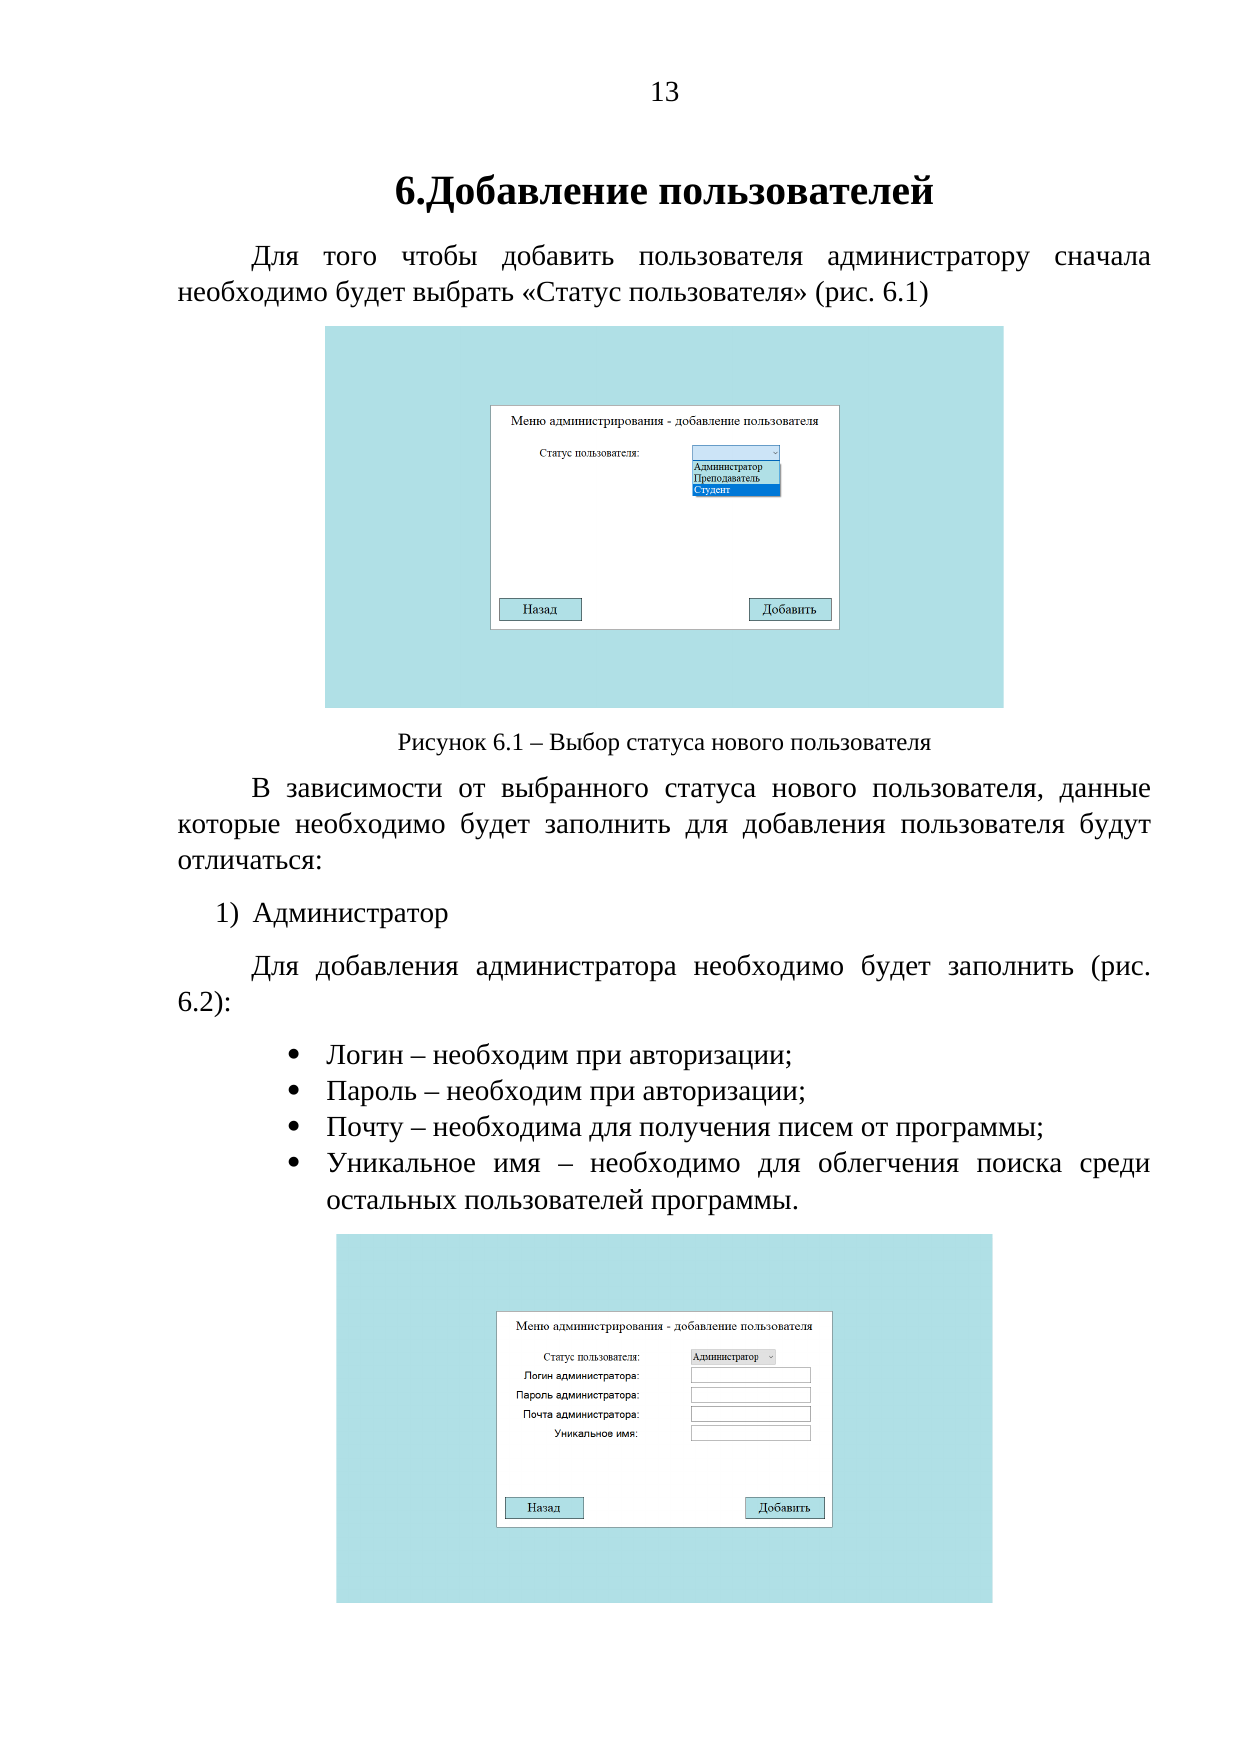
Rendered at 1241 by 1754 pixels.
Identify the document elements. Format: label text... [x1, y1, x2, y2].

text Рисунок 6.1 – Выбор статуса нового пользователя [177, 727, 1152, 756]
text Для добавления администратора необходимо будет заполнить (рис. 6.2): [177, 948, 1152, 1017]
list Почту – необходима для получения писем от программы; [288, 1109, 1152, 1143]
list Уникальное имя – необходимо для облегчения поиска среди остальных пользователей программы. [288, 1146, 1152, 1215]
list Логин – необходим при авторизации; [288, 1037, 1152, 1070]
list Пароль – необходим при авторизации; [288, 1073, 1152, 1107]
list Администратор [215, 895, 1152, 928]
text В зависимости от выбранного статуса нового пользователя, данные которые необходимо будет заполнить для добавления пользователя будут отличаться: [177, 770, 1152, 876]
picture [336, 1234, 993, 1603]
picture [325, 326, 1004, 708]
subtitle 6.Добавление пользователей [177, 166, 1152, 214]
text Для того чтобы добавить пользователя администратору сначала необходимо будет выбрать «Статус пользователя» (рис. 6.1) [177, 238, 1152, 307]
